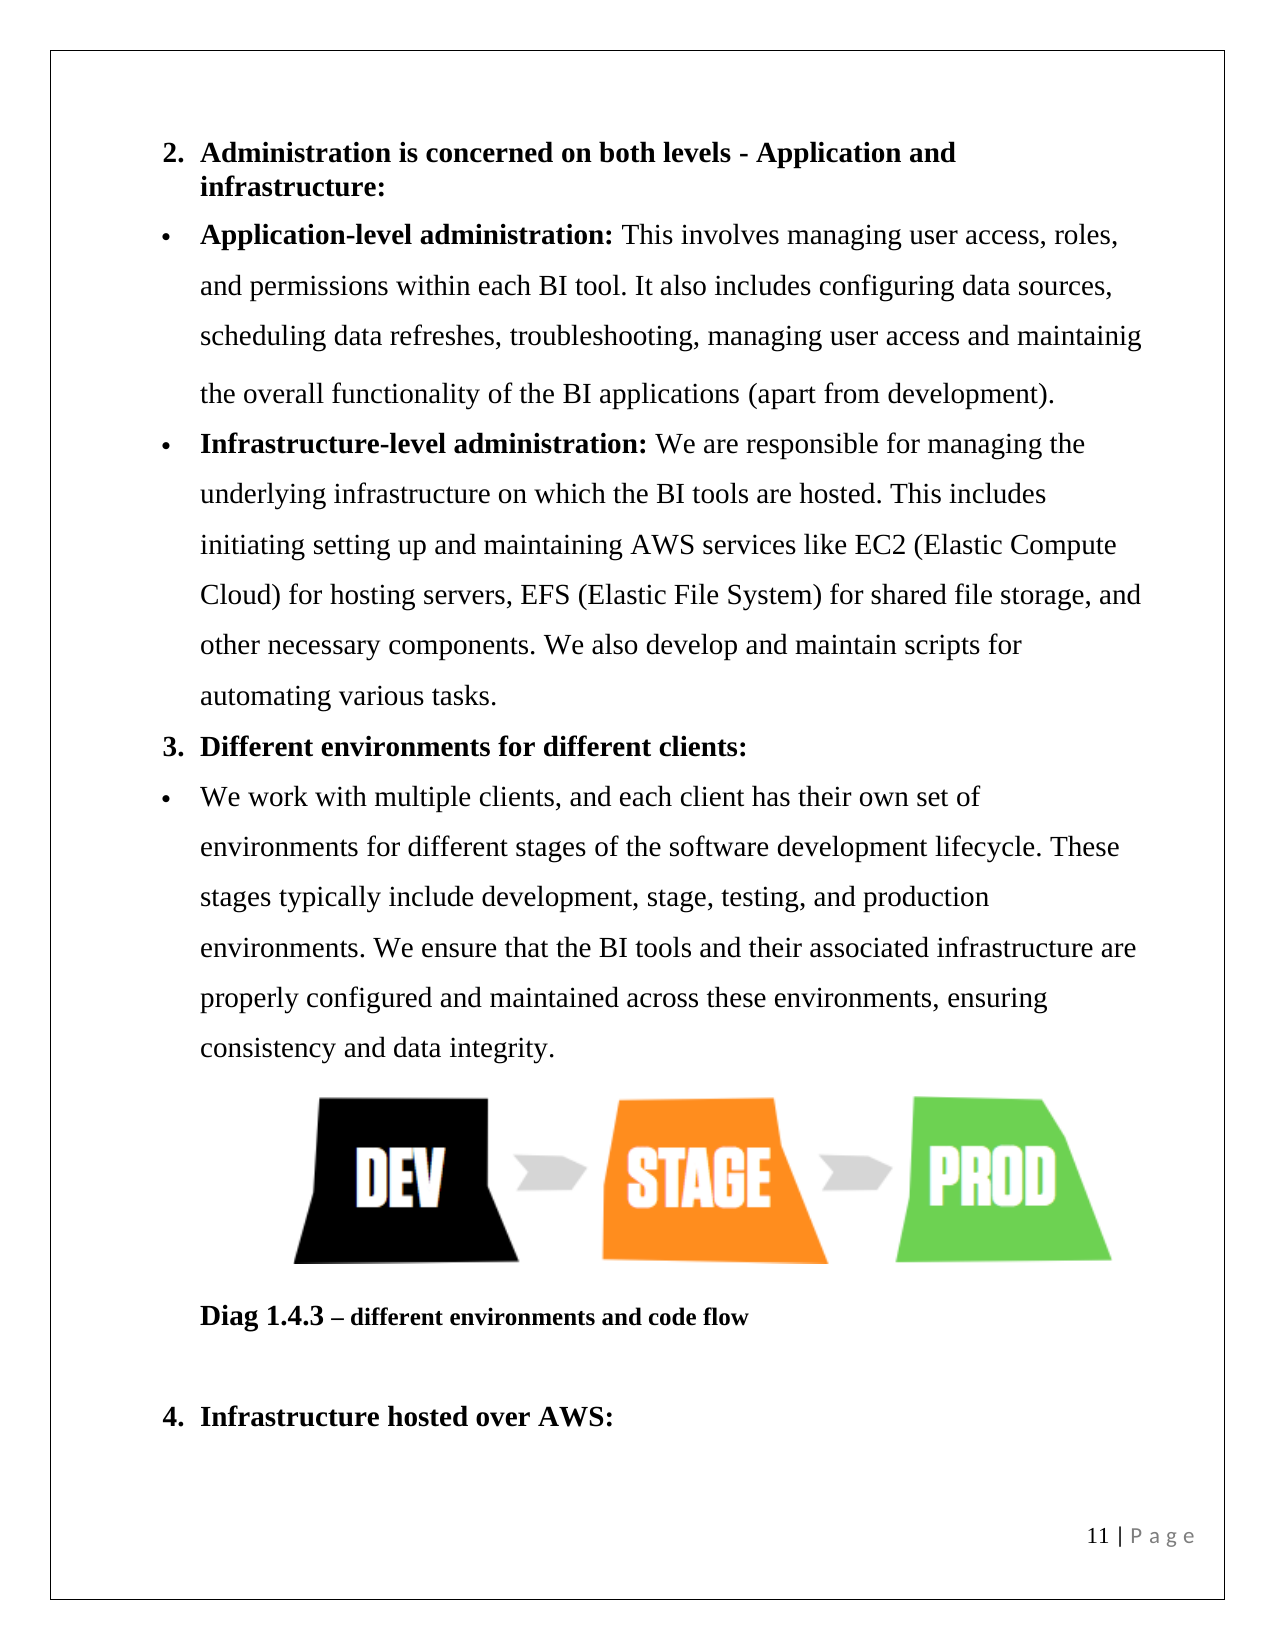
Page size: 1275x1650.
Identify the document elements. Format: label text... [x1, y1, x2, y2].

picture [293, 1096, 1113, 1264]
text the overall functionality of the BI applications (apart from development). [200, 376, 1146, 410]
subtitle Administration is concerned on both levels - Application and infrastructure: [162, 135, 1146, 202]
list Application-level administration: This involves managing user access, roles, and permissions within each BI tool. It also includes configuring data sources, scheduling data refreshes, troubleshooting, managing user access and maintainig [162, 217, 1146, 352]
list Infrastructure-level administration: We are responsible for managing the underlying infrastructure on which the BI tools are hosted. This includes initiating setting up and maintaining AWS services like EC2 (Elastic Compute Cloud) for hosting servers, EFS (Elastic File System) for shared file storage, and other necessary components. We also develop and maintain scripts for automating various tasks. [162, 426, 1146, 711]
list We work with multiple clients, and each client has their own set of environments for different stages of the software development lifecycle. These stages typically include development, stage, testing, and production environments. We ensure that the BI tools and their associated infrastructure are properly configured and maintained across these environments, ensuring consistency and data integrity. [162, 779, 1146, 1064]
subtitle Infrastructure hosted over AWS: [162, 1399, 1146, 1432]
text Diag 1.4.3 – different environments and code flow [200, 1298, 1146, 1332]
subtitle Different environments for different clients: [162, 729, 1146, 762]
